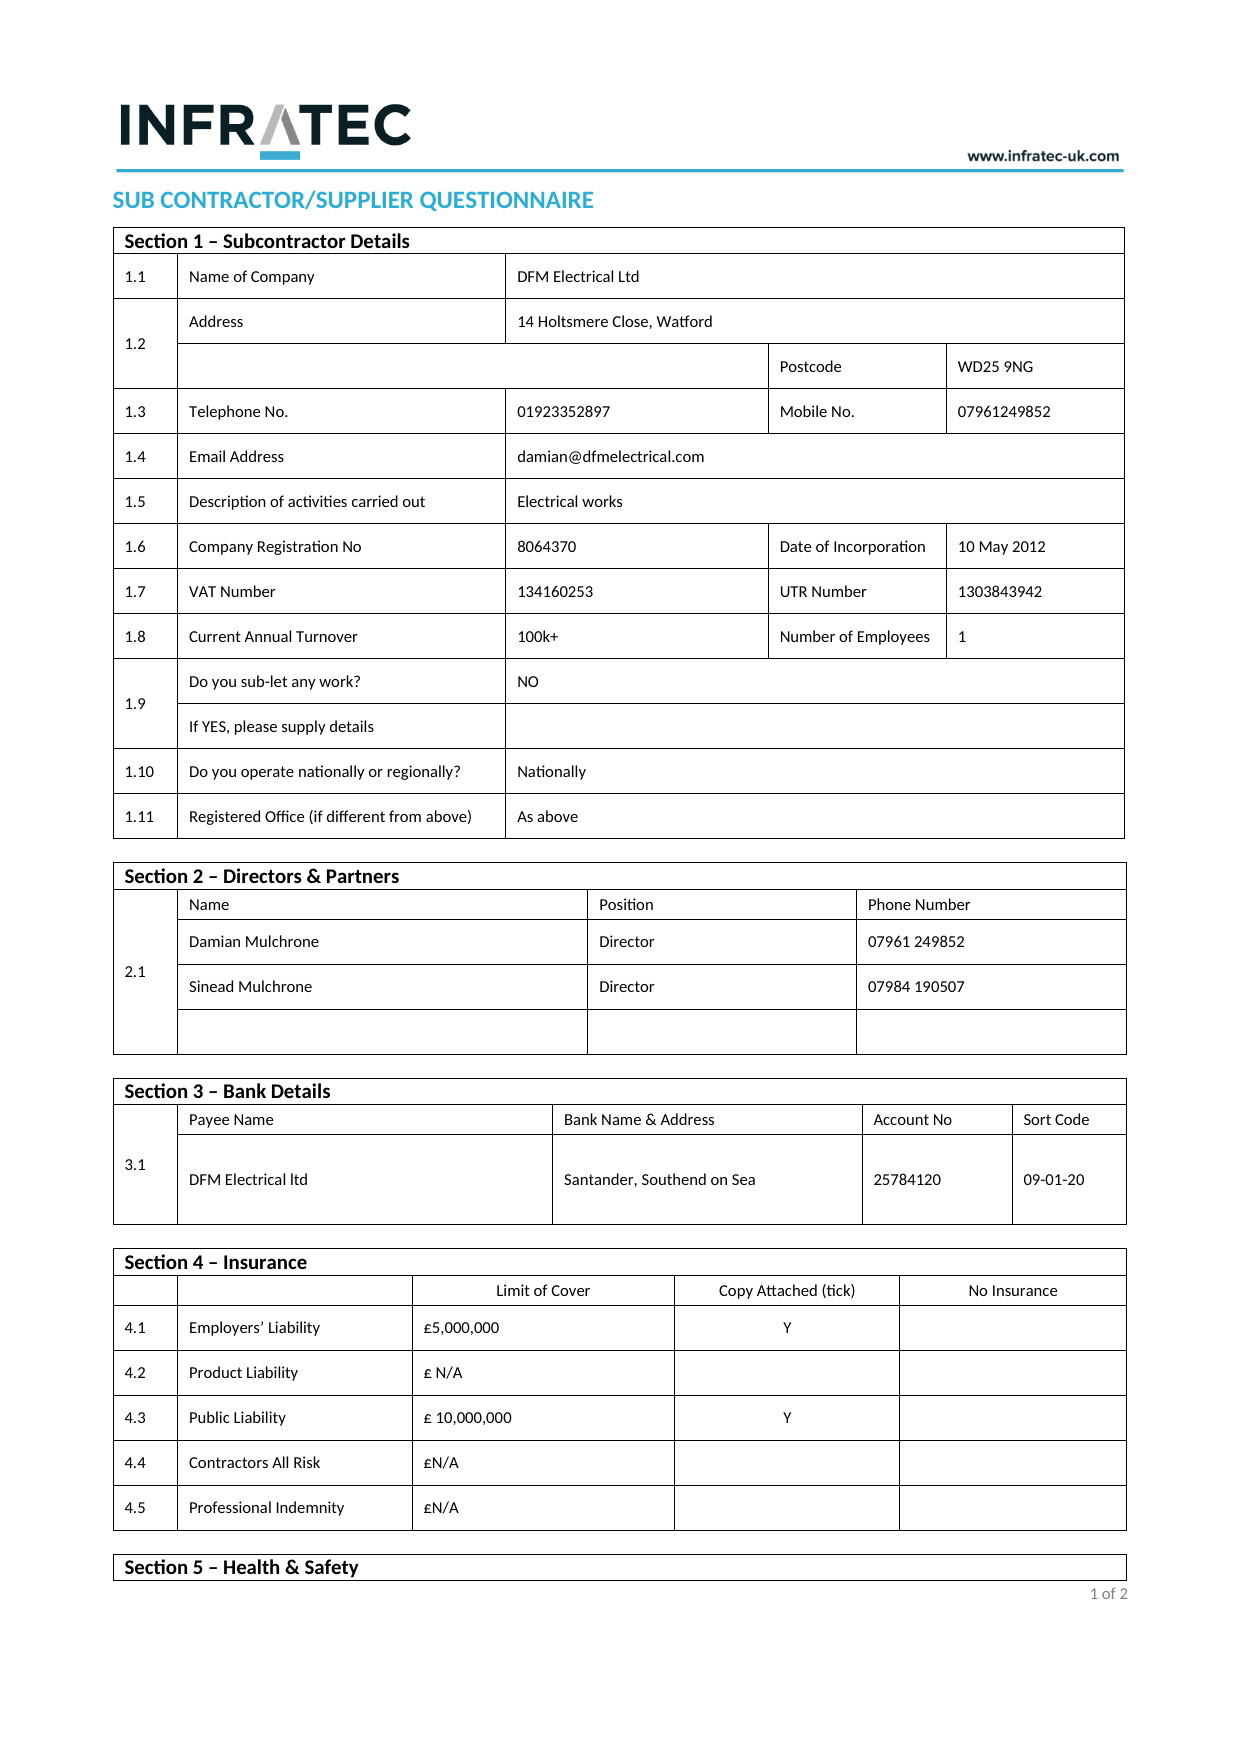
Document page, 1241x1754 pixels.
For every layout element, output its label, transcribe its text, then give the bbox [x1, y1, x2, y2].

table_cell UTR Number [769, 569, 946, 613]
table_cell 1.1 [114, 254, 177, 298]
table_cell Santander, Southend on Sea [553, 1135, 862, 1224]
table_cell 07961 249852 [857, 920, 1126, 964]
table_cell Current Annual Turnover [178, 614, 505, 658]
picture [112, 83, 1128, 181]
table_cell [675, 1441, 899, 1484]
table_cell Address [178, 299, 505, 343]
table_header Section 4 – Insurance [114, 1249, 1126, 1274]
table_cell Nationally [506, 749, 1124, 793]
table_cell 1.6 [114, 524, 177, 568]
table_cell Director [588, 965, 856, 1009]
table_cell £N/A [413, 1441, 674, 1484]
table_cell 1.9 [114, 659, 177, 748]
table_cell [900, 1306, 1126, 1349]
table_cell Sinead Mulchrone [178, 965, 587, 1009]
table_cell [178, 1276, 412, 1304]
table_cell Name of Company [178, 254, 505, 298]
table_cell 134160253 [506, 569, 768, 613]
table_header Section 5 – Health & Safety [114, 1555, 1126, 1580]
table_cell Contractors All Risk [178, 1441, 412, 1484]
table_cell 14 Holtsmere Close, Watford [506, 299, 1124, 343]
table_cell 07961249852 [947, 389, 1124, 433]
table_cell [900, 1441, 1126, 1484]
table_cell [114, 1276, 177, 1304]
text SUB CONTRACTOR/SUPPLIER QUESTIONNAIRE [112, 184, 1128, 214]
table_cell £5,000,000 [413, 1306, 674, 1349]
table_cell Damian Mulchrone [178, 920, 587, 964]
table_cell 1303843942 [947, 569, 1124, 613]
table_cell £ N/A [413, 1351, 674, 1394]
table_cell 4.4 [114, 1441, 177, 1484]
table_cell [900, 1396, 1126, 1439]
table_cell Copy Attached (tick) [675, 1276, 899, 1304]
table_cell 1.10 [114, 749, 177, 793]
table_header Section 2 – Directors & Partners [114, 863, 1126, 889]
table_cell 10 May 2012 [947, 524, 1124, 568]
table_header Section 3 – Bank Details [114, 1079, 1126, 1104]
table_cell 1.5 [114, 479, 177, 523]
table_cell 25784120 [863, 1135, 1012, 1224]
table_cell [178, 344, 768, 388]
table_cell Y [675, 1396, 899, 1439]
table_cell DFM Electrical ltd [178, 1135, 552, 1224]
table_cell £N/A [413, 1486, 674, 1529]
table_cell [900, 1351, 1126, 1394]
table_cell [675, 1486, 899, 1529]
table_cell 4.3 [114, 1396, 177, 1439]
table_cell [588, 1010, 856, 1054]
table_cell Registered Office (if different from above) [178, 794, 505, 838]
table_cell Limit of Cover [413, 1276, 674, 1304]
table_cell 1.11 [114, 794, 177, 838]
table_cell Employers’ Liability [178, 1306, 412, 1349]
table_cell [675, 1351, 899, 1394]
table_cell Telephone No. [178, 389, 505, 433]
table_cell 1 [947, 614, 1124, 658]
table_cell £ 10,000,000 [413, 1396, 674, 1439]
table_header Section 1 – Subcontractor Details [114, 228, 1124, 253]
table_cell 100k+ [506, 614, 768, 658]
table_cell Postcode [769, 344, 946, 388]
table_cell 4.5 [114, 1486, 177, 1529]
table_cell VAT Number [178, 569, 505, 613]
table_cell 1.7 [114, 569, 177, 613]
table_cell 1.3 [114, 389, 177, 433]
table_cell Name [178, 890, 587, 919]
table_cell Do you operate nationally or regionally? [178, 749, 505, 793]
table_cell As above [506, 794, 1124, 838]
table_cell Bank Name & Address [553, 1105, 862, 1134]
table_cell Do you sub-let any work? [178, 659, 505, 703]
table_cell 1.8 [114, 614, 177, 658]
table_cell [900, 1486, 1126, 1529]
table_cell 1.2 [114, 299, 177, 388]
table_cell 4.2 [114, 1351, 177, 1394]
table_cell damian@dfmelectrical.com [506, 434, 1124, 478]
table_cell If YES, please supply details [178, 704, 505, 748]
table_cell Phone Number [857, 890, 1126, 919]
table_cell Email Address [178, 434, 505, 478]
table_cell Position [588, 890, 856, 919]
table_cell Date of Incorporation [769, 524, 946, 568]
table_cell NO [506, 659, 1124, 703]
table_cell Electrical works [506, 479, 1124, 523]
table_cell WD25 9NG [947, 344, 1124, 388]
table_cell Sort Code [1013, 1105, 1126, 1134]
table_cell 1.4 [114, 434, 177, 478]
table_cell Mobile No. [769, 389, 946, 433]
table_cell Number of Employees [769, 614, 946, 658]
table_cell Product Liability [178, 1351, 412, 1394]
table_cell 4.1 [114, 1306, 177, 1349]
table_cell [178, 1010, 587, 1054]
table_cell 2.1 [114, 890, 177, 1054]
table_cell Y [675, 1306, 899, 1349]
table_cell 3.1 [114, 1105, 177, 1224]
table_cell Company Registration No [178, 524, 505, 568]
table_cell Payee Name [178, 1105, 552, 1134]
table_cell 01923352897 [506, 389, 768, 433]
table_cell Description of activities carried out [178, 479, 505, 523]
table_cell No Insurance [900, 1276, 1126, 1304]
table_cell Director [588, 920, 856, 964]
table_cell [506, 704, 1124, 748]
table_cell 07984 190507 [857, 965, 1126, 1009]
table_cell 8064370 [506, 524, 768, 568]
table_cell Professional Indemnity [178, 1486, 412, 1529]
table_cell Public Liability [178, 1396, 412, 1439]
table_cell [857, 1010, 1126, 1054]
table_cell 09-01-20 [1013, 1135, 1126, 1224]
table_cell Account No [863, 1105, 1012, 1134]
table_cell DFM Electrical Ltd [506, 254, 1124, 298]
